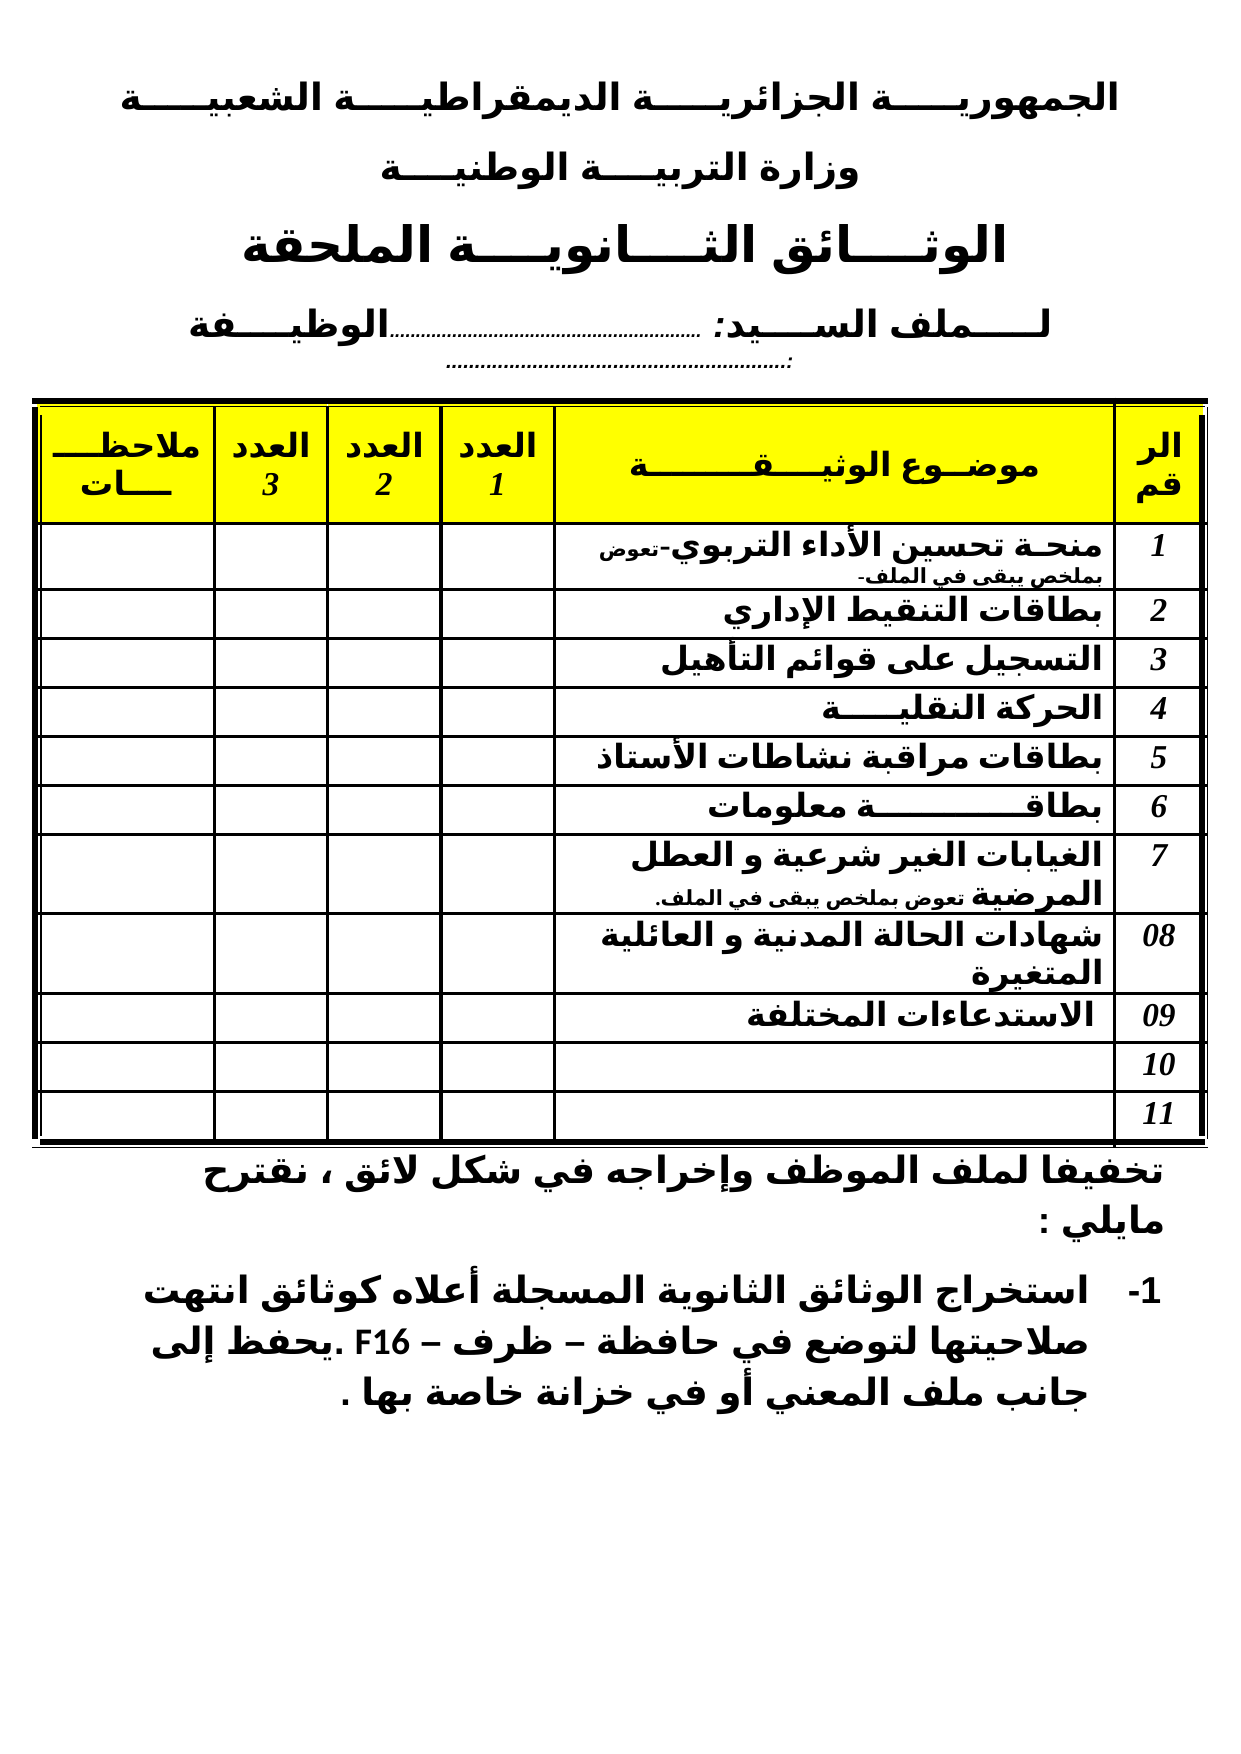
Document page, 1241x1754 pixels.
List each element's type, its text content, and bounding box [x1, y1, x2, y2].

table_cell [329, 640, 439, 686]
table_cell [216, 836, 326, 912]
table_cell [42, 689, 213, 734]
table_cell [329, 525, 439, 588]
table_cell [329, 689, 439, 734]
table_cell [216, 915, 326, 992]
table_header موضــوع الوثيــــقـــــــــة [556, 407, 1113, 522]
table_cell التسجيل على قوائم التأهيل [556, 640, 1113, 686]
table_cell [443, 591, 553, 637]
table_cell [443, 640, 553, 686]
table_cell [443, 738, 553, 783]
table_cell [329, 591, 439, 637]
table_cell [216, 1093, 326, 1139]
table_cell 3 [1116, 640, 1199, 686]
table_cell [42, 738, 213, 783]
table_cell [443, 689, 553, 734]
table_cell الحركة النقليـــــة [556, 689, 1113, 734]
table_cell [329, 738, 439, 783]
table_cell 08 [1116, 915, 1199, 992]
table_cell 09 [1116, 995, 1199, 1041]
table_cell [329, 787, 439, 832]
table_header العدد2 [329, 407, 439, 522]
table_cell [42, 1044, 213, 1090]
table_cell [38, 1093, 213, 1139]
table_cell [42, 836, 213, 912]
table_cell 7 [1116, 836, 1199, 912]
table_cell [329, 1044, 439, 1090]
table_cell 11 [1116, 1093, 1203, 1139]
table_cell بطاقات التنقيط الإداري [556, 591, 1113, 637]
table_cell [42, 787, 213, 832]
table_cell [329, 995, 439, 1041]
table_cell [216, 787, 326, 832]
table_cell [42, 525, 213, 588]
table_cell [443, 525, 553, 588]
list استخراج الوثائق الثانوية المسجلة أعلاه كوثائق انتهت صلاحيتها لتوضع في حافظة – ظرف – F16 .يحفظ إلى جانب ملف المعني أو في خزانة خاصة بها . [75, 1268, 1128, 1413]
table_cell [216, 689, 326, 734]
table_cell [443, 995, 553, 1041]
table_cell شهادات الحالة المدنية و العائلية المتغيرة [556, 915, 1113, 992]
table_cell الغيابات الغير شرعية و العطل المرضية تعوض بملخص يبقى في الملف. [556, 836, 1113, 912]
table_header العدد1 [443, 407, 553, 522]
table_cell 6 [1116, 787, 1199, 832]
table_cell [443, 787, 553, 832]
table_cell [42, 995, 213, 1041]
table_cell [443, 1093, 553, 1139]
table_header ملاحظــــــــات [37, 404, 214, 522]
table_cell بطاقات مراقبة نشاطات الأستاذ [556, 738, 1113, 783]
text الجمهوريـــــة الجزائريـــــة الديمقراطيـــــة الشعبيـــــة [75, 75, 1165, 118]
table_cell بطاقـــــــــــــة معلومات [556, 787, 1113, 832]
table_cell [216, 525, 326, 588]
table_cell [216, 640, 326, 686]
table_cell [216, 995, 326, 1041]
table_cell [556, 1044, 1113, 1090]
table_cell [216, 1044, 326, 1090]
text وزارة التربيــــة الوطنيــــة [75, 145, 1165, 188]
table_cell [443, 1044, 553, 1090]
table_cell [556, 1093, 1113, 1139]
table_cell [329, 836, 439, 912]
table_cell الاستدعاءات المختلفة [556, 995, 1113, 1041]
table_cell [443, 836, 553, 912]
table_header العدد3 [216, 407, 326, 522]
table_cell 4 [1116, 689, 1199, 734]
table_cell 1 [1116, 525, 1199, 588]
table_cell [216, 738, 326, 783]
table_cell [329, 915, 439, 992]
table_cell [42, 915, 213, 992]
table_cell [443, 915, 553, 992]
table_cell [329, 1093, 439, 1139]
table_cell 2 [1116, 591, 1199, 637]
table_header الرقم [1116, 407, 1203, 522]
table_cell 5 [1116, 738, 1199, 783]
text لـــــملف الســــيد: ............................................................الوظيــــفة :........................................................... [75, 303, 1165, 373]
text تخفيفا لملف الموظف وإخراجه في شكل لائق ، نقترح مايلي : [75, 1148, 1165, 1241]
table_cell [216, 591, 326, 637]
table_cell [42, 640, 213, 686]
table_cell منحـة تحسين الأداء التربوي-تعوض بملخص يبقى في الملف- [556, 525, 1113, 588]
table_cell [42, 591, 213, 637]
table_cell 10 [1116, 1044, 1199, 1090]
text الوثــــائق الثــــانويــــة الملحقة [75, 216, 1165, 273]
